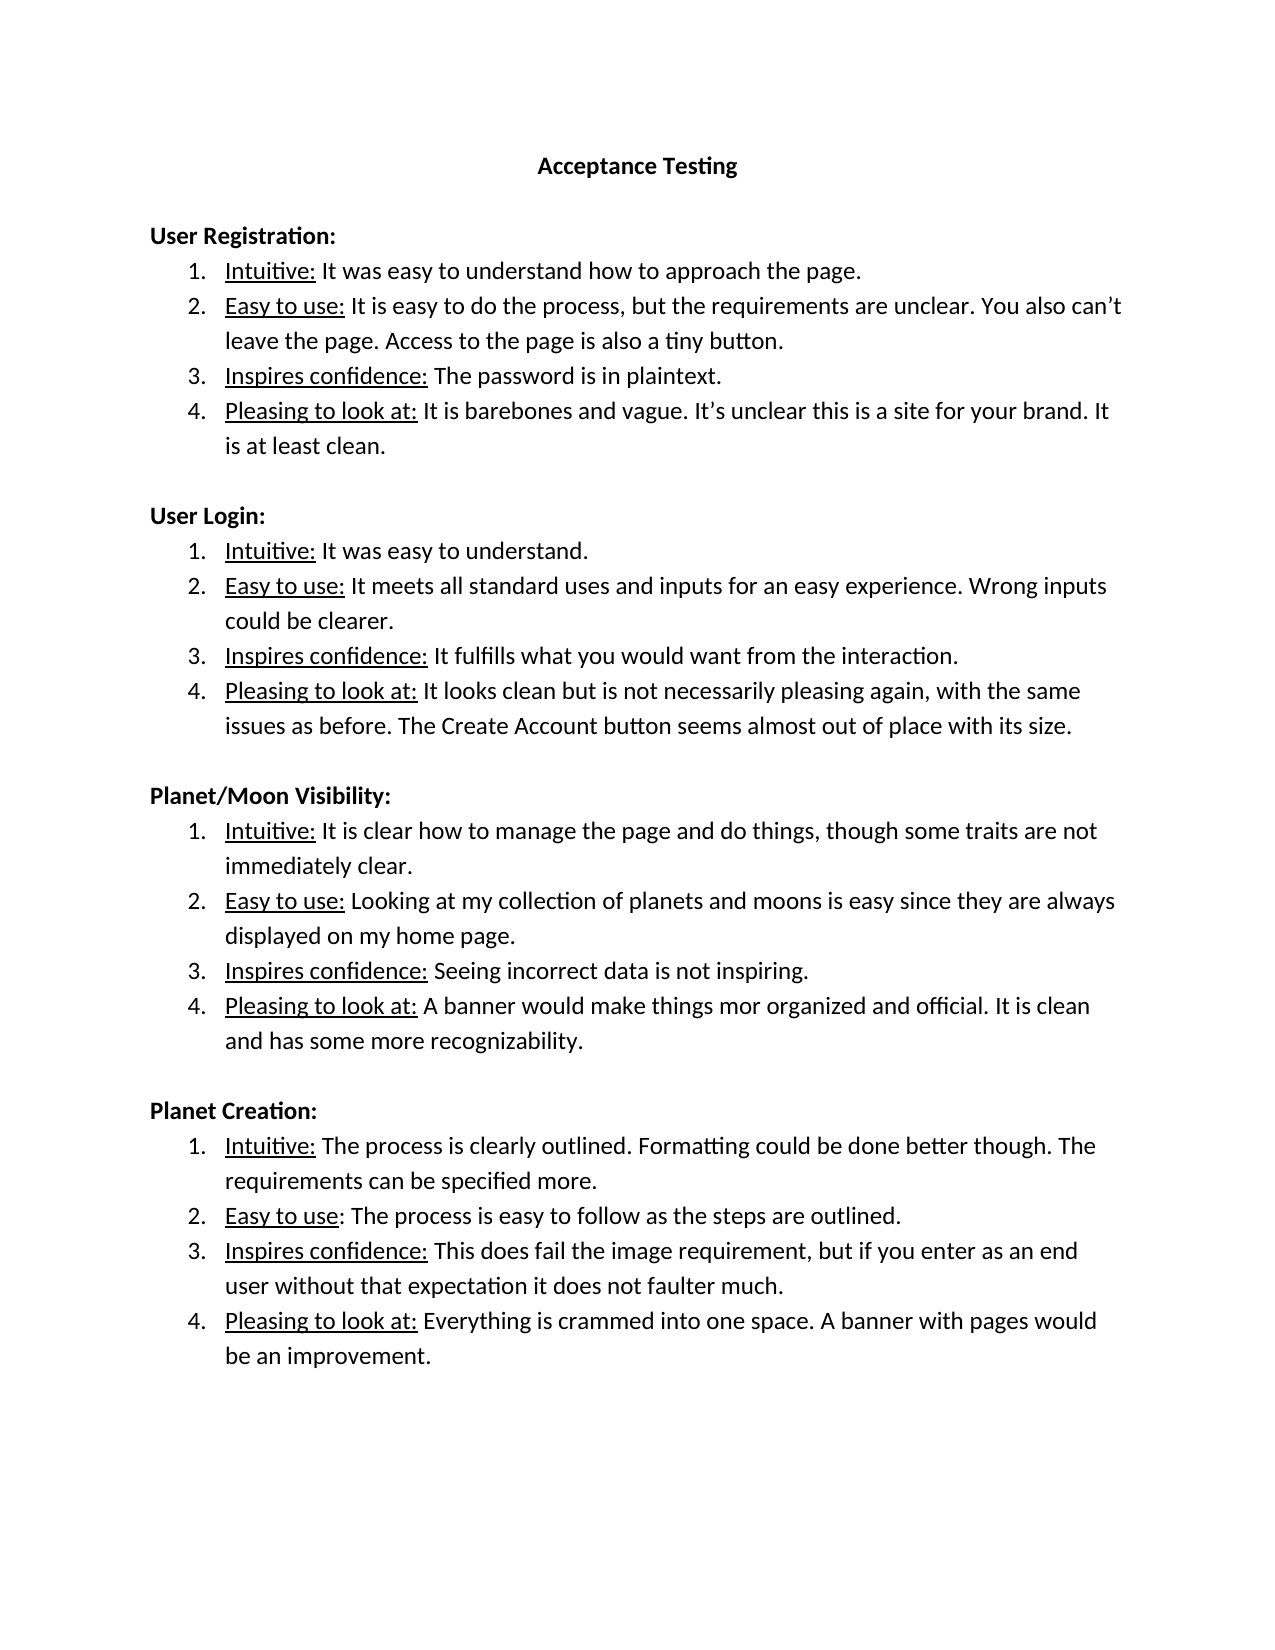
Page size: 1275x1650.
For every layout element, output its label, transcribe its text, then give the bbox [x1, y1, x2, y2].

text Planet/Moon Visibility: [150, 780, 1125, 811]
text User Registration: [150, 220, 1125, 251]
list Easy to use: It is easy to do the process, but the requirements are unclear. You also can’t leave the page. Access to the page is also a tiny button. [187, 290, 1125, 356]
text Acceptance Testing [150, 150, 1125, 181]
list Inspires confidence: Seeing incorrect data is not inspiring. [187, 955, 1125, 986]
list Pleasing to look at: A banner would make things mor organized and official. It is clean and has some more recognizability. [187, 990, 1125, 1056]
list Pleasing to look at: It is barebones and vague. It’s unclear this is a site for your brand. It is at least clean. [187, 395, 1125, 461]
list Easy to use: It meets all standard uses and inputs for an easy experience. Wrong inputs could be clearer. [187, 570, 1125, 636]
list Intuitive: It was easy to understand how to approach the page. [187, 255, 1125, 286]
list Intuitive: The process is clearly outlined. Formatting could be done better though. The requirements can be specified more. [187, 1130, 1125, 1196]
list Inspires confidence: It fulfills what you would want from the interaction. [187, 640, 1125, 671]
list Intuitive: It was easy to understand. [187, 535, 1125, 566]
text Planet Creation: [150, 1095, 1125, 1126]
list Pleasing to look at: It looks clean but is not necessarily pleasing again, with the same issues as before. The Create Account button seems almost out of place with its size. [187, 675, 1125, 741]
list Easy to use: Looking at my collection of planets and moons is easy since they are always displayed on my home page. [187, 885, 1125, 951]
list Easy to use: The process is easy to follow as the steps are outlined. [187, 1200, 1125, 1231]
list Intuitive: It is clear how to manage the page and do things, though some traits are not immediately clear. [187, 815, 1125, 881]
list Pleasing to look at: Everything is crammed into one space. A banner with pages would be an improvement. [187, 1305, 1125, 1371]
list Inspires confidence: The password is in plaintext. [187, 360, 1125, 391]
list Inspires confidence: This does fail the image requirement, but if you enter as an end user without that expectation it does not faulter much. [187, 1235, 1125, 1301]
text User Login: [150, 500, 1125, 531]
